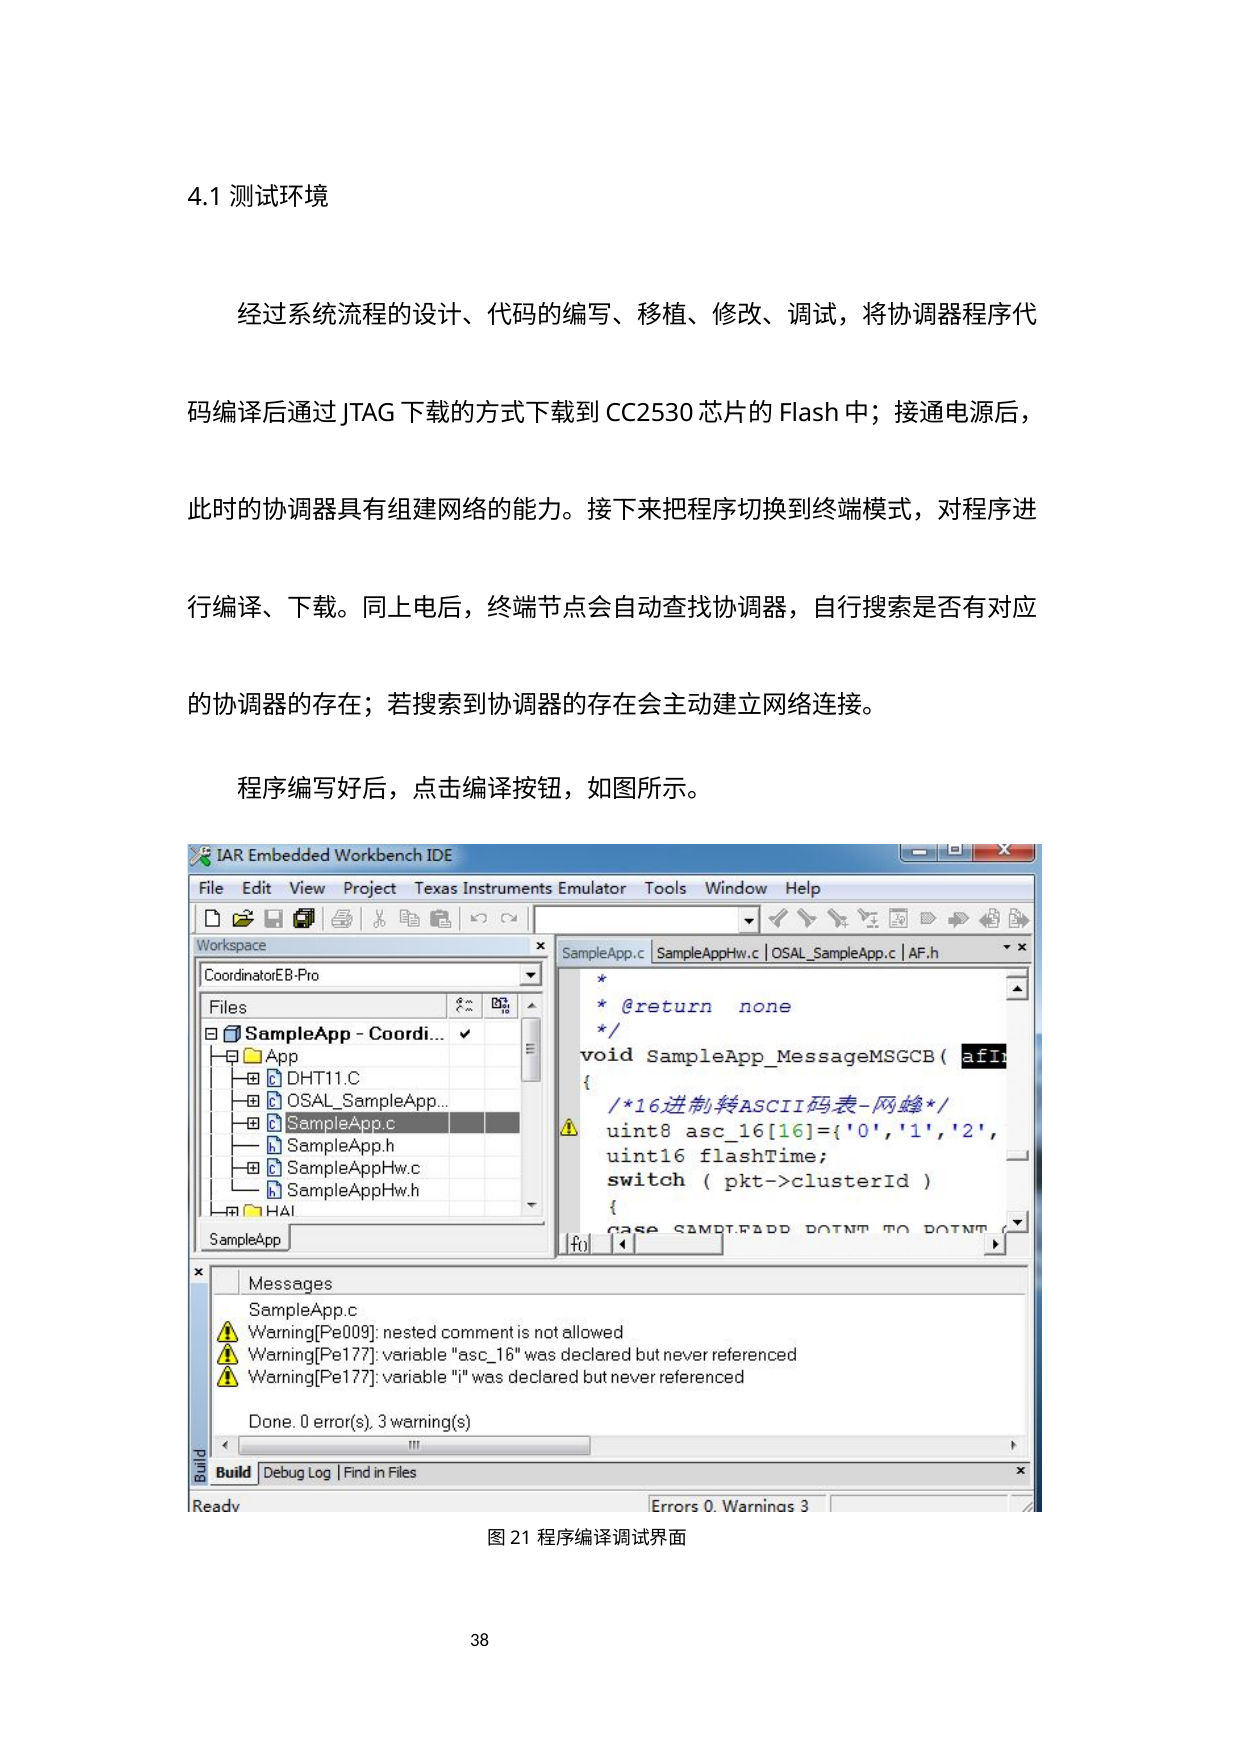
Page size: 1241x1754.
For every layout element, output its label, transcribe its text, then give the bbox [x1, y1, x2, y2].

text 经过系统流程的设计、代码的编写、移植、修改、调试，将协调器程序代码编译后通过JTAG下载的方式下载到CC2530芯片的Flash中；接通电源后，此时的协调器具有组建网络的能力。接下来把程序切换到终端模式，对程序进行编译、下载。同上电后，终端节点会自动查找协调器，自行搜索是否有对应的协调器的存在；若搜索到协调器的存在会主动建立网络连接。 [187, 281, 1053, 736]
subtitle 4.1 测试环境 [187, 162, 1053, 227]
picture [187, 844, 1042, 1512]
text 程序编写好后，点击编译按钮，如图所示。 [187, 754, 1053, 819]
